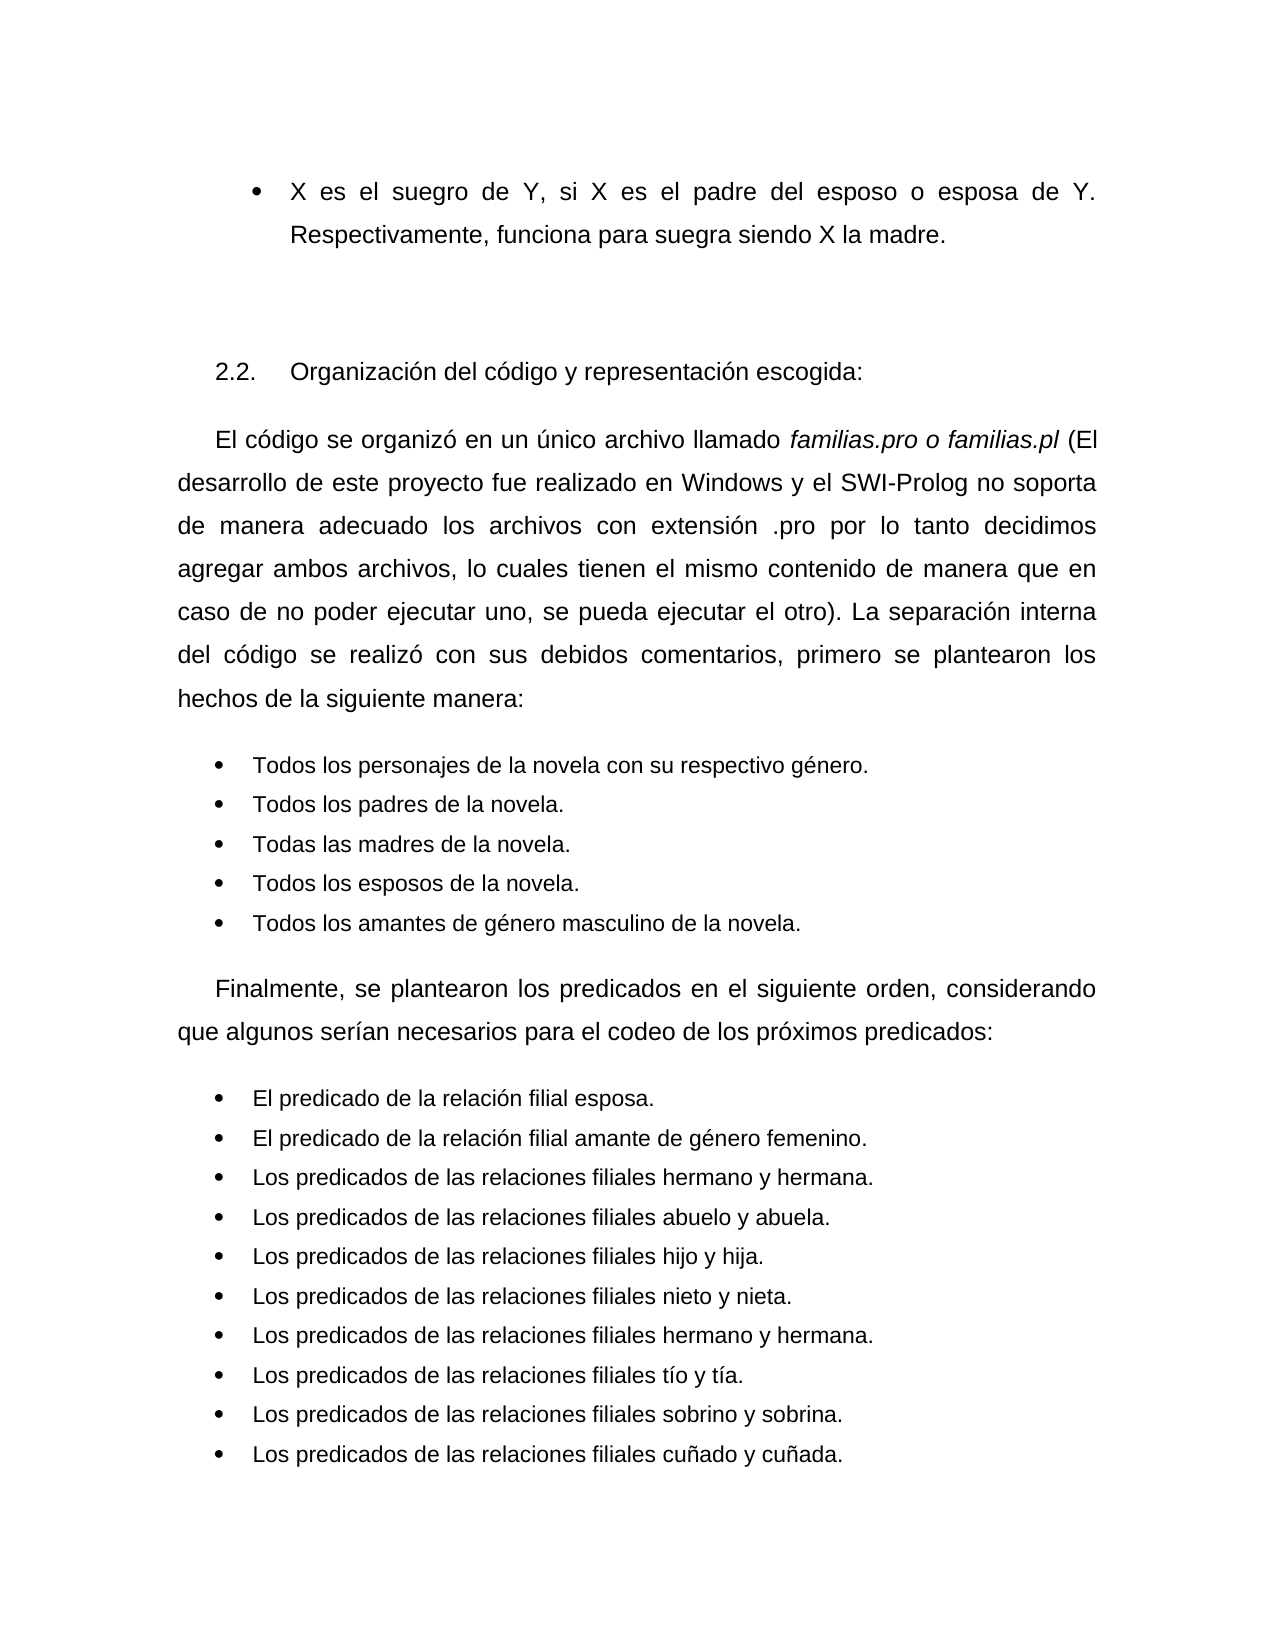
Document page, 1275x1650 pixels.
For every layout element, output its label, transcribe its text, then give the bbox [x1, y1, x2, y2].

list Organización del código y representación escogida: [215, 357, 1098, 385]
list El predicado de la relación filial amante de género femenino. [215, 1125, 1098, 1151]
list Todos los padres de la novela. [215, 791, 1098, 817]
text Finalmente, se plantearon los predicados en el siguiente orden, considerando que algunos serían necesarios para el codeo de los próximos predicados: [177, 974, 1098, 1046]
list Todos los amantes de género masculino de la novela. [215, 909, 1098, 936]
text El código se organizó en un único archivo llamado familias.pro o familias.pl (El desarrollo de este proyecto fue realizado en Windows y el SWI-Prolog no soporta de manera adecuado los archivos con extensión .pro por lo tanto decidimos agregar ambos archivos, lo cuales tienen el mismo contenido de manera que en caso de no poder ejecutar uno, se pueda ejecutar el otro). La separación interna del código se realizó con sus debidos comentarios, primero se plantearon los hechos de la siguiente manera: [177, 425, 1098, 712]
list Los predicados de las relaciones filiales cuñado y cuñada. [215, 1441, 1098, 1467]
list Los predicados de las relaciones filiales hijo y hija. [215, 1243, 1098, 1269]
list X es el suegro de Y, si X es el padre del esposo o esposa de Y. Respectivamente, funciona para suegra siendo X la madre. [252, 177, 1098, 249]
list Los predicados de las relaciones filiales nieto y nieta. [215, 1283, 1098, 1309]
list Los predicados de las relaciones filiales abuelo y abuela. [215, 1204, 1098, 1230]
list Los predicados de las relaciones filiales tío y tía. [215, 1362, 1098, 1388]
list Los predicados de las relaciones filiales sobrino y sobrina. [215, 1401, 1098, 1427]
list Los predicados de las relaciones filiales hermano y hermana. [215, 1322, 1098, 1348]
list Todas las madres de la novela. [215, 831, 1098, 857]
list Todos los personajes de la novela con su respectivo género. [215, 752, 1098, 778]
list Todos los esposos de la novela. [215, 870, 1098, 896]
list Los predicados de las relaciones filiales hermano y hermana. [215, 1164, 1098, 1191]
list El predicado de la relación filial esposa. [215, 1085, 1098, 1112]
